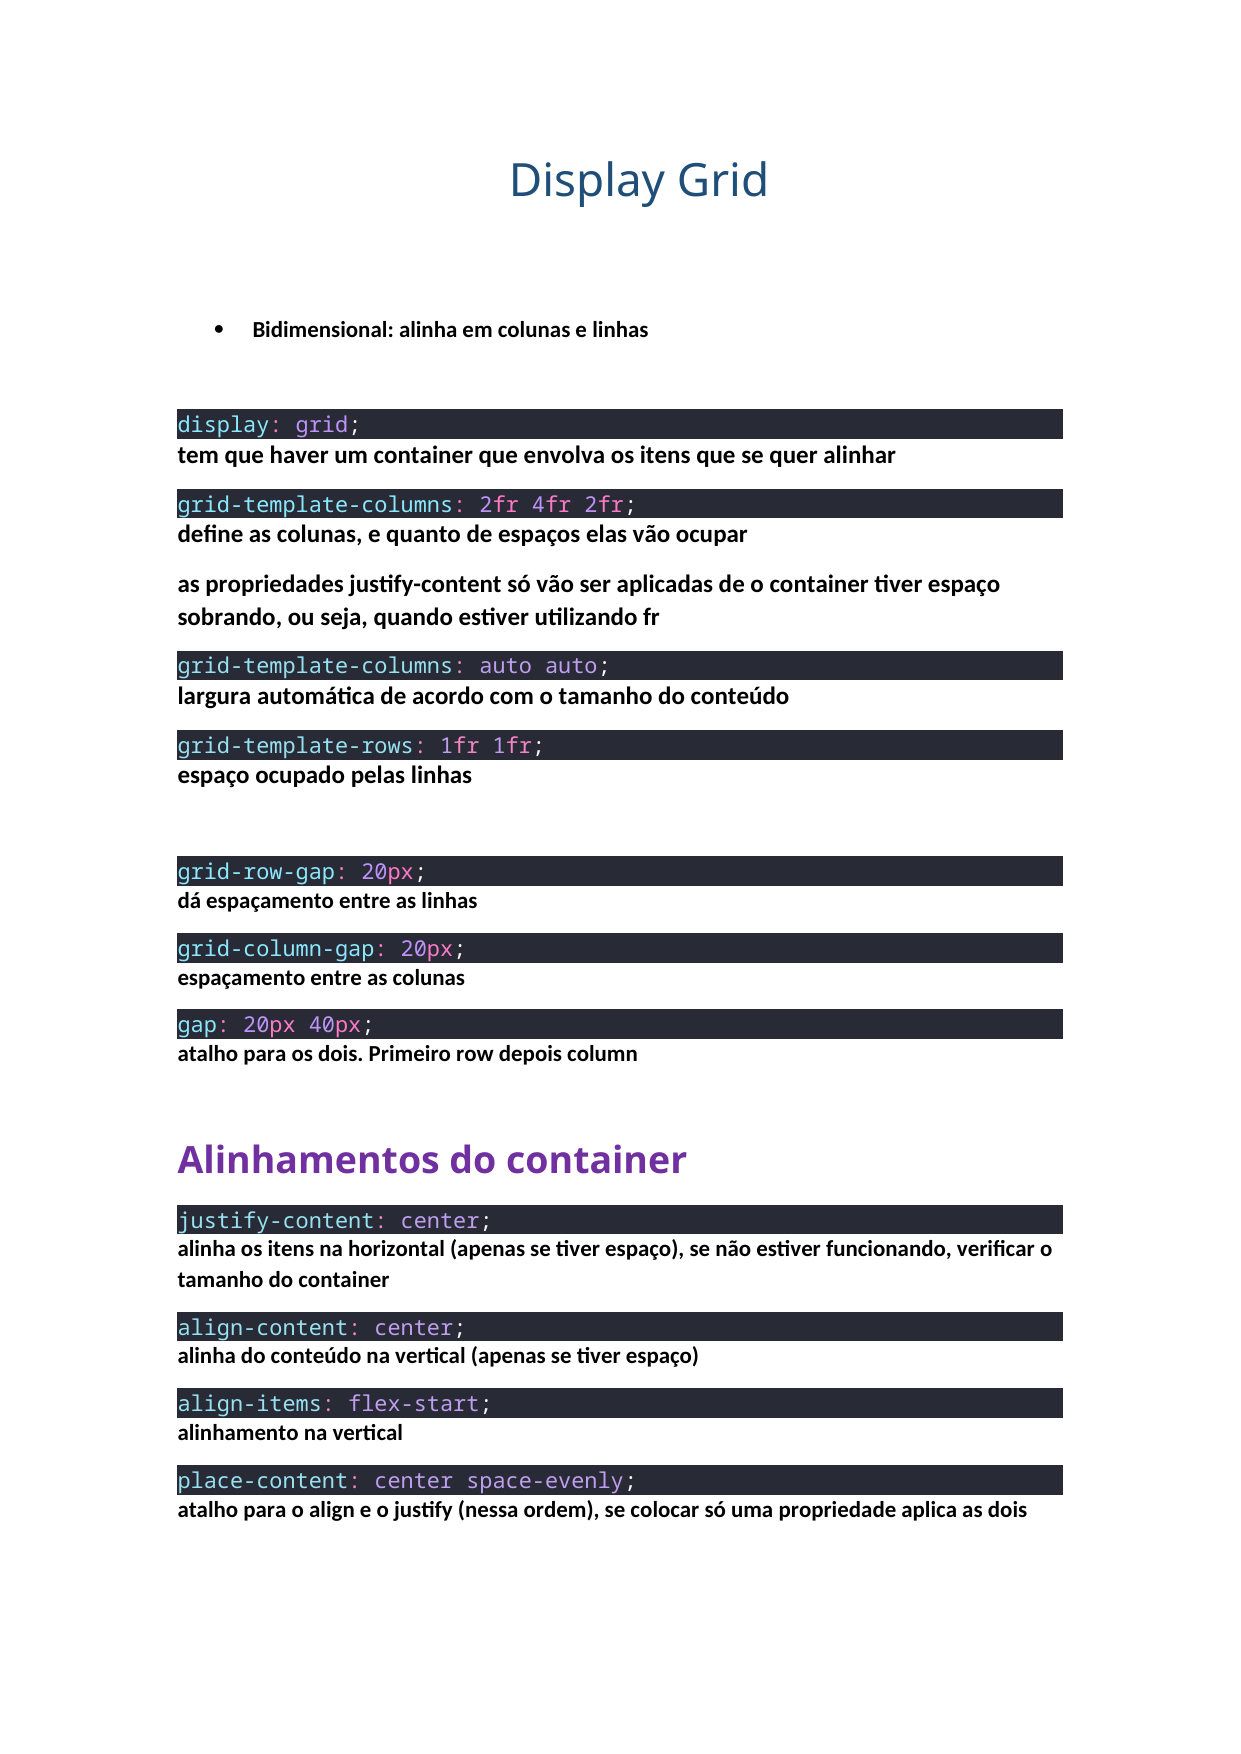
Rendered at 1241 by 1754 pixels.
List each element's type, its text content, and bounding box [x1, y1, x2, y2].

text align-items: flex-start; [177, 1388, 1063, 1418]
text alinha os itens na horizontal (apenas se tiver espaço), se não estiver funcionando, verificar o tamanho do container [177, 1234, 1063, 1293]
text display: grid; [177, 409, 1063, 439]
text grid-template-columns: auto auto; [177, 651, 1063, 680]
text largura automática de acordo com o tamanho do conteúdo [177, 680, 1063, 711]
text justify-content: center; [177, 1205, 1063, 1234]
text dá espaçamento entre as linhas [177, 886, 1063, 914]
text alinha do conteúdo na vertical (apenas se tiver espaço) [177, 1341, 1063, 1369]
text grid-template-columns: 2fr 4fr 2fr; [177, 489, 1063, 518]
text Alinhamentos do container [177, 1133, 1063, 1184]
text Display Grid [215, 148, 1063, 210]
text atalho para o align e o justify (nessa ordem), se colocar só uma propriedade aplica as dois [177, 1495, 1063, 1523]
text place-content: center space-evenly; [177, 1465, 1063, 1495]
text define as colunas, e quanto de espaços elas vão ocupar [177, 518, 1063, 549]
text espaçamento entre as colunas [177, 963, 1063, 991]
text as propriedades justify-content só vão ser aplicadas de o container tiver espaço sobrando, ou seja, quando estiver utilizando fr [177, 568, 1063, 631]
list Bidimensional: alinha em colunas e linhas [215, 316, 1063, 343]
text grid-row-gap: 20px; [177, 856, 1063, 886]
text grid-template-rows: 1fr 1fr; [177, 730, 1063, 760]
text alinhamento na vertical [177, 1418, 1063, 1446]
text align-content: center; [177, 1312, 1063, 1341]
text atalho para os dois. Primeiro row depois column [177, 1039, 1063, 1067]
text gap: 20px 40px; [177, 1009, 1063, 1039]
text grid-column-gap: 20px; [177, 933, 1063, 963]
text tem que haver um container que envolva os itens que se quer alinhar [177, 439, 1063, 469]
text espaço ocupado pelas linhas [177, 760, 1063, 790]
